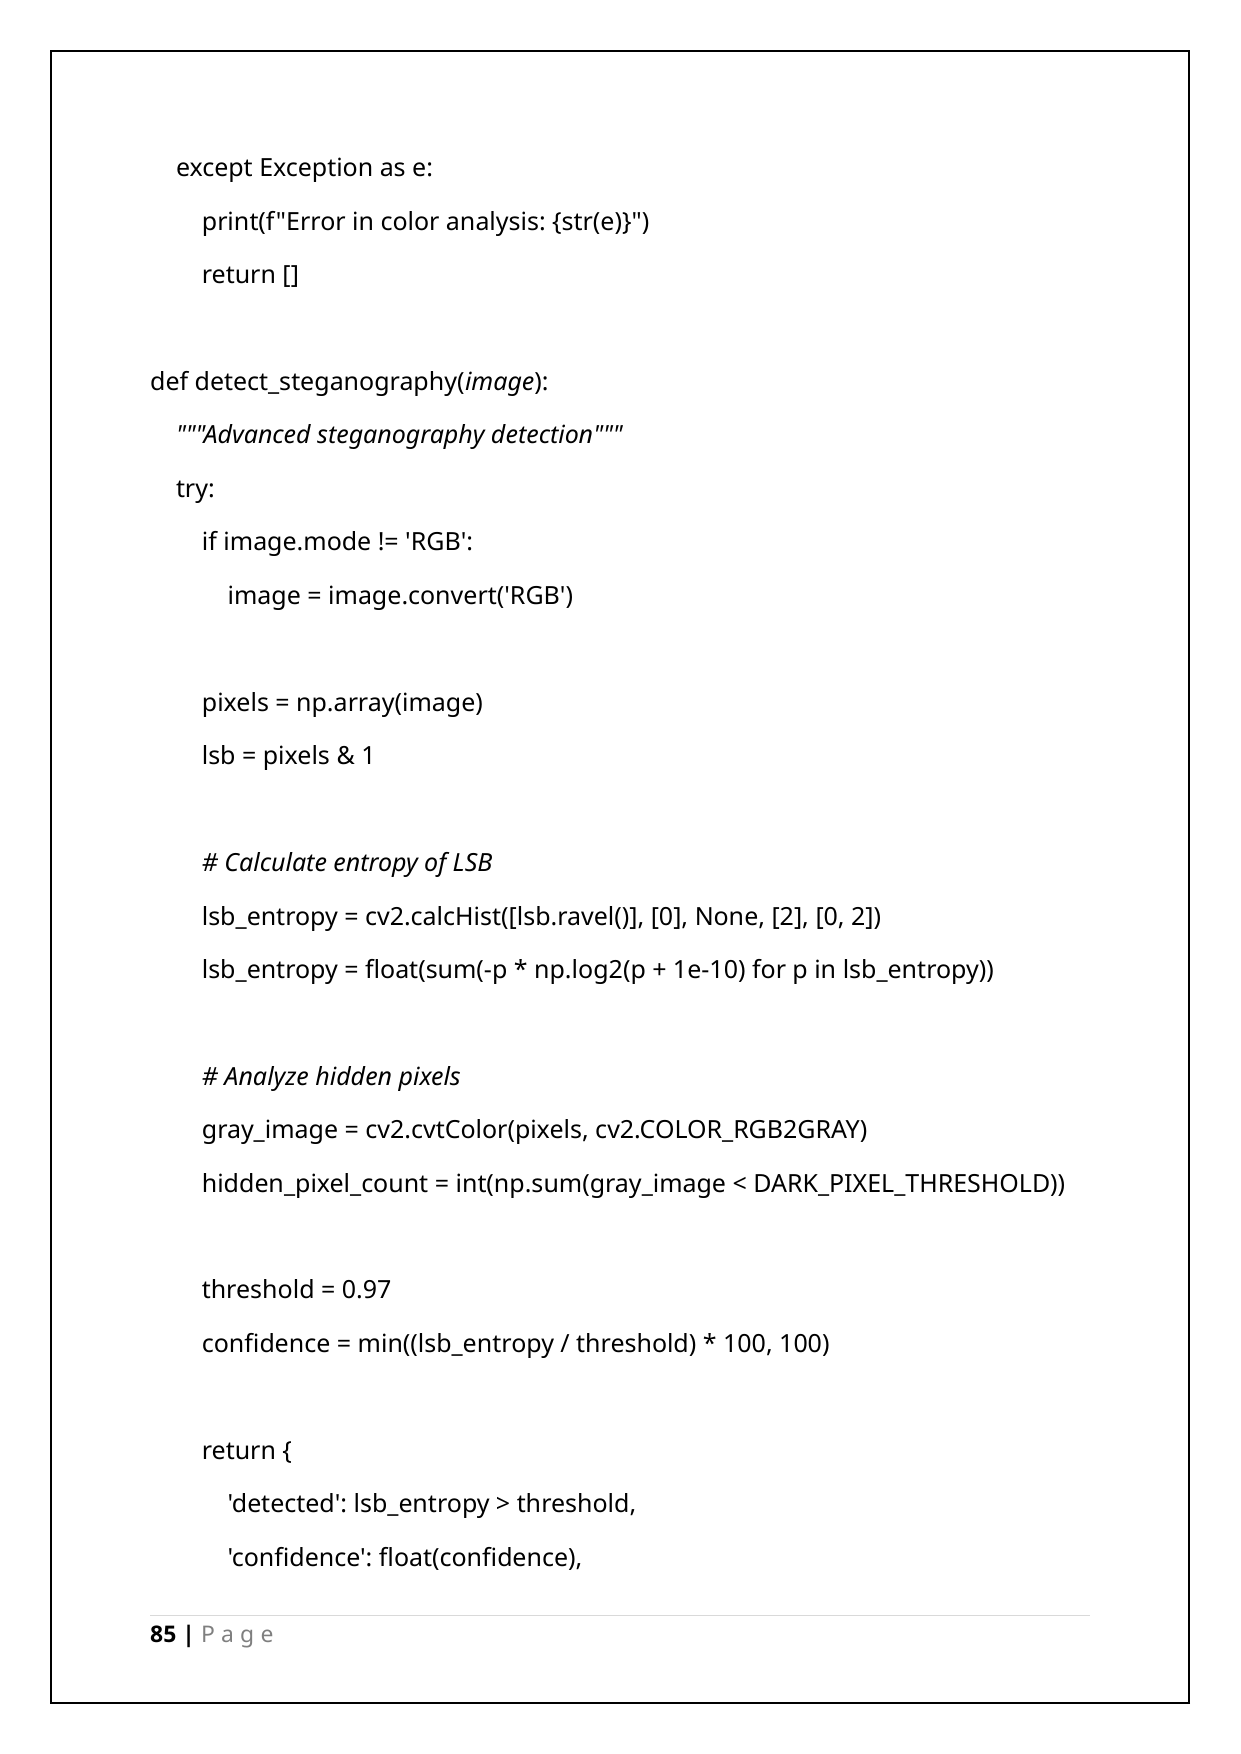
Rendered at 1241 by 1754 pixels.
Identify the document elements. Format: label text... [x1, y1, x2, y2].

text 'detected': lsb_entropy > threshold, [150, 1486, 1090, 1520]
text # Analyze hidden pixels [150, 1058, 1090, 1092]
text hidden_pixel_count = int(np.sum(gray_image < DARK_PIXEL_THRESHOLD)) [150, 1165, 1090, 1199]
text """Advanced steganography detection""" [150, 417, 1090, 451]
text confidence = min((lsb_entropy / threshold) * 100, 100) [150, 1326, 1090, 1360]
text except Exception as e: [150, 150, 1090, 184]
text return [] [150, 257, 1090, 291]
text # Calculate entropy of LSB [150, 845, 1090, 879]
text pixels = np.array(image) [150, 684, 1090, 718]
text 'confidence': float(confidence), [150, 1539, 1090, 1573]
text lsb_entropy = cv2.calcHist([lsb.ravel()], [0], None, [2], [0, 2]) [150, 898, 1090, 932]
text try: [150, 471, 1090, 505]
text print(f"Error in color analysis: {str(e)}") [150, 203, 1090, 237]
text return { [150, 1432, 1090, 1467]
text threshold = 0.97 [150, 1272, 1090, 1306]
text image = image.convert('RGB') [150, 577, 1090, 612]
text lsb_entropy = float(sum(-p * np.log2(p + 1e-10) for p in lsb_entropy)) [150, 952, 1090, 986]
text lsb = pixels & 1 [150, 738, 1090, 772]
text if image.mode != 'RGB': [150, 524, 1090, 558]
text def detect_steganography(image): [150, 364, 1090, 398]
text gray_image = cv2.cvtColor(pixels, cv2.COLOR_RGB2GRAY) [150, 1112, 1090, 1146]
